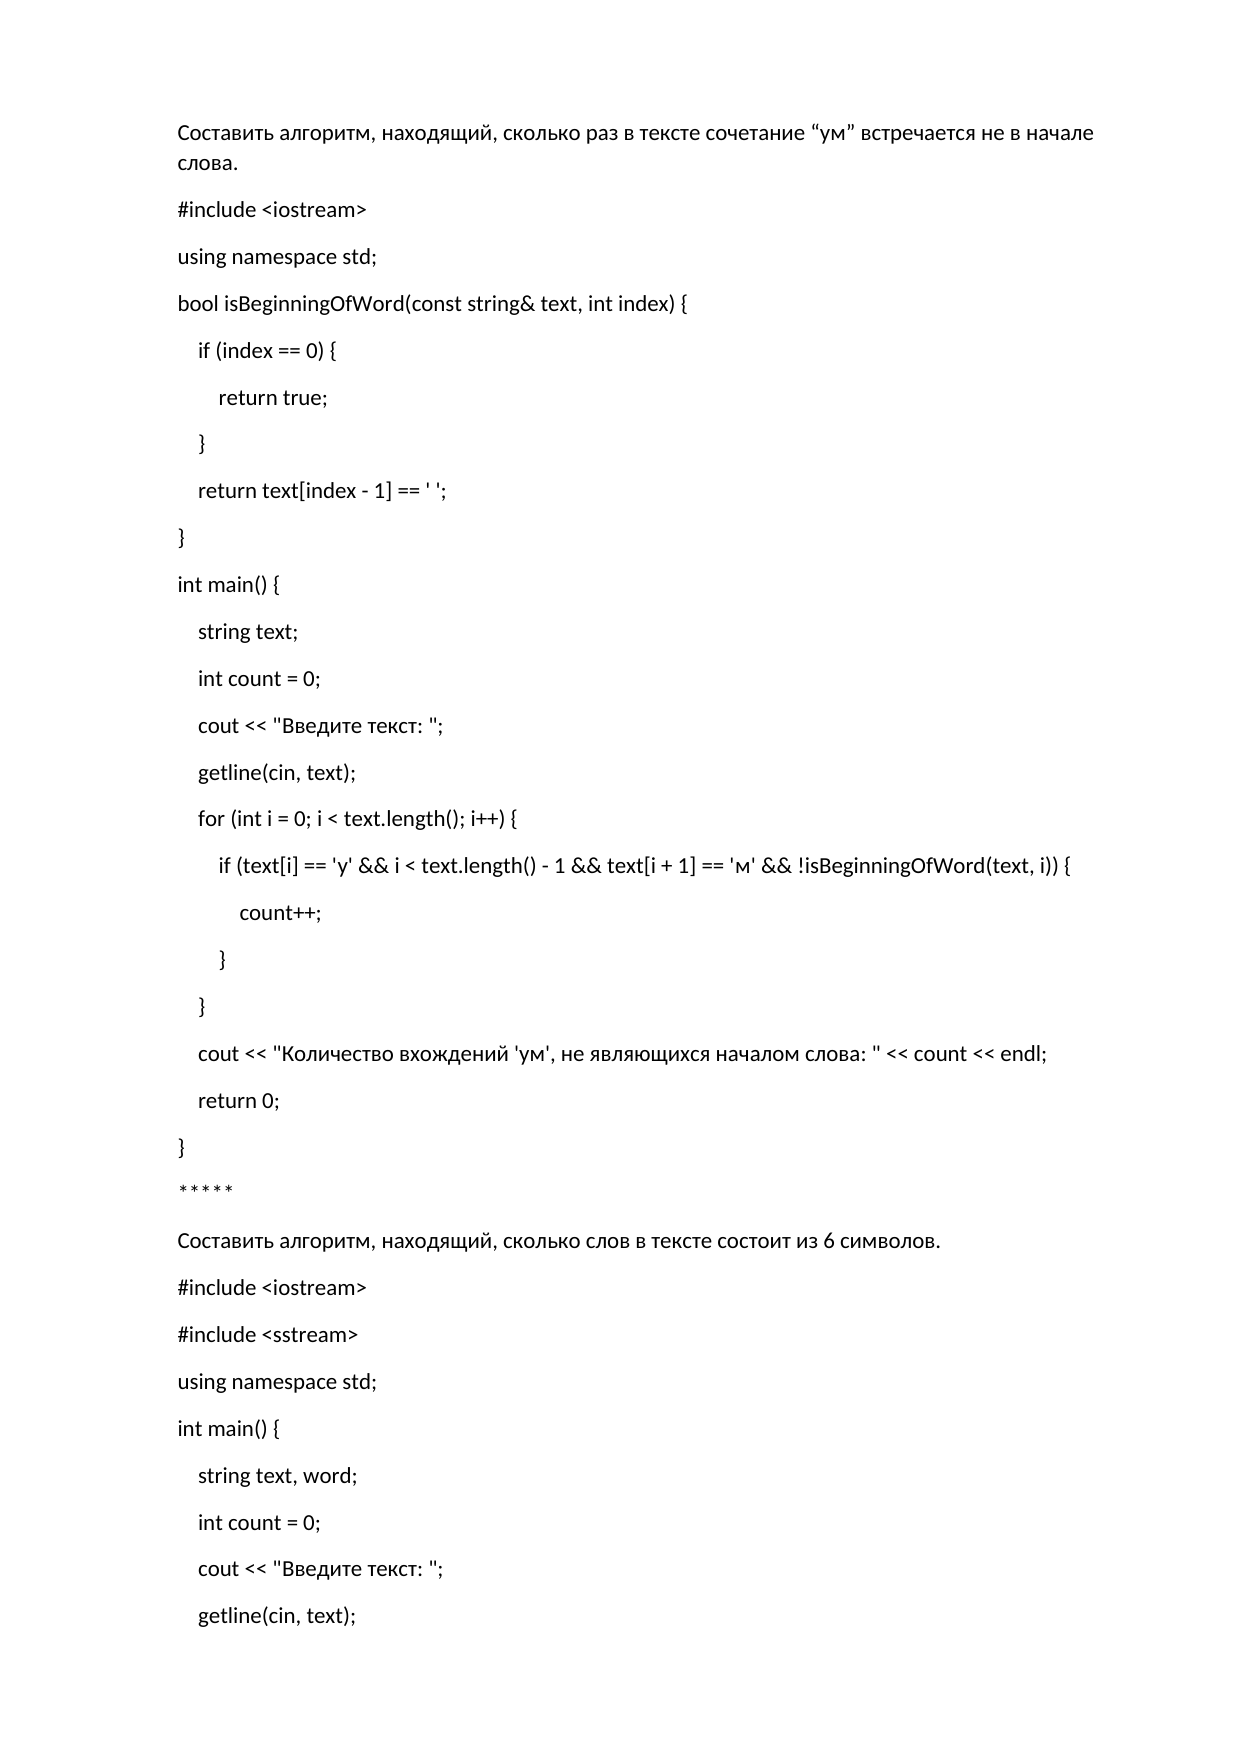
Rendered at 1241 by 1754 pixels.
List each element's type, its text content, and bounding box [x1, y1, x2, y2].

text ***** [177, 1179, 1152, 1208]
text cout << "Количество вхождений 'ум', не являющихся началом слова: " << count << endl; [177, 1039, 1152, 1067]
text if (text[i] == 'у' && i < text.length() - 1 && text[i + 1] == 'м' && !isBeginningOfWord(text, i)) { [177, 851, 1152, 879]
text cout << "Введите текст: "; [177, 711, 1152, 739]
text } [177, 1133, 1152, 1161]
text getline(cin, text); [177, 758, 1152, 786]
text Составить алгоритм, находящий, сколько раз в тексте сочетание “ум” встречается не в начале слова. [177, 118, 1152, 176]
text #include <sstream> [177, 1320, 1152, 1348]
text } [177, 992, 1152, 1020]
text return true; [177, 383, 1152, 411]
text int count = 0; [177, 664, 1152, 692]
text string text; [177, 617, 1152, 645]
text #include <iostream> [177, 195, 1152, 223]
text Составить алгоритм, находящий, сколько слов в тексте состоит из 6 символов. [177, 1226, 1152, 1254]
text string text, word; [177, 1461, 1152, 1489]
text } [177, 523, 1152, 551]
text bool isBeginningOfWord(const string& text, int index) { [177, 289, 1152, 317]
text return 0; [177, 1086, 1152, 1114]
text if (index == 0) { [177, 336, 1152, 364]
text } [177, 945, 1152, 973]
text return text[index - 1] == ' '; [177, 476, 1152, 504]
text for (int i = 0; i < text.length(); i++) { [177, 804, 1152, 833]
text cout << "Введите текст: "; [177, 1554, 1152, 1583]
text getline(cin, text); [177, 1601, 1152, 1629]
text int main() { [177, 1414, 1152, 1442]
text } [177, 429, 1152, 458]
text int main() { [177, 570, 1152, 598]
text using namespace std; [177, 242, 1152, 270]
text int count = 0; [177, 1508, 1152, 1536]
text #include <iostream> [177, 1273, 1152, 1301]
text using namespace std; [177, 1367, 1152, 1395]
text count++; [177, 898, 1152, 926]
